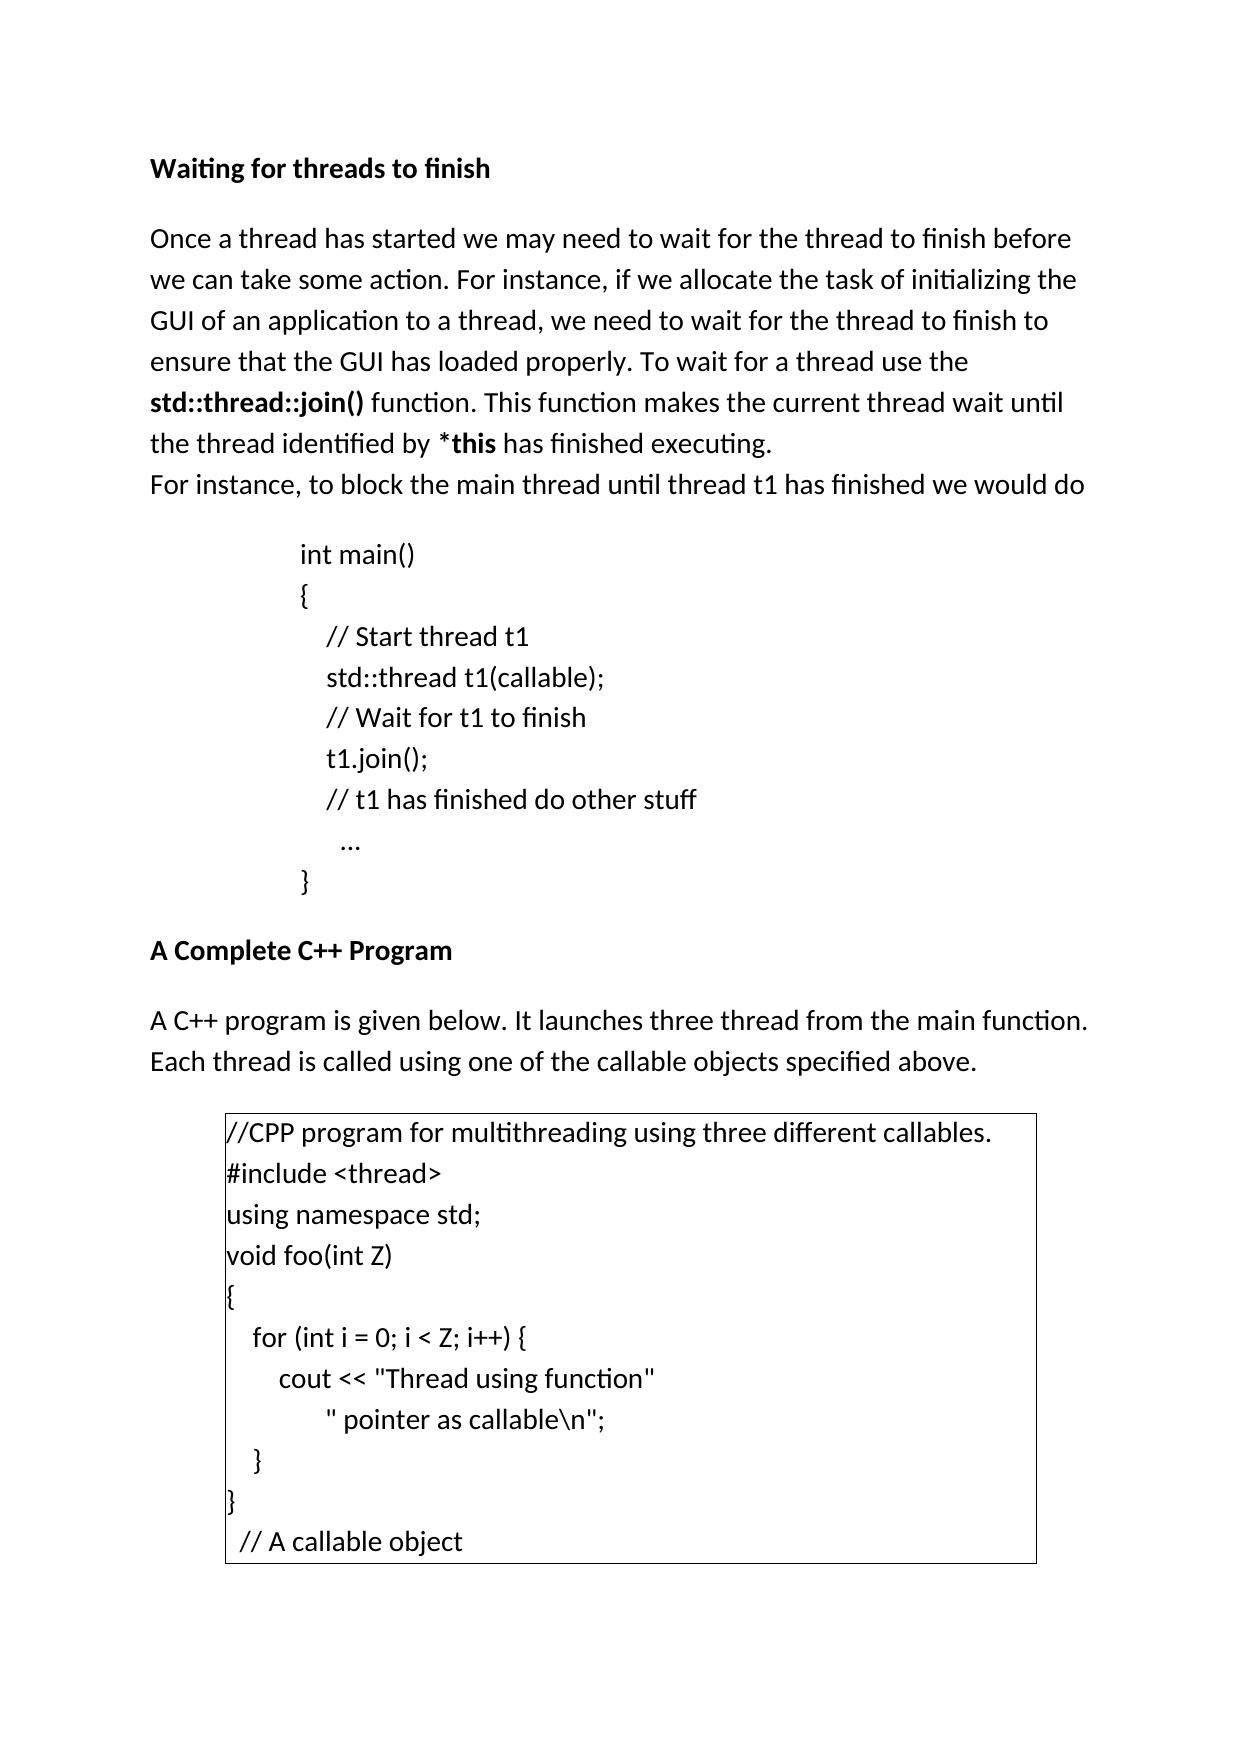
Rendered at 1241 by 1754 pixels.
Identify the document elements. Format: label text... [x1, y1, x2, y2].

text A Complete C++ Program [150, 932, 1090, 968]
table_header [226, 1114, 1036, 1563]
table_header int main() { // Start thread t1 std::thread t1(callable); // Wait for t1 to finish t1.join(); // t1 has finished do other stuff ... } [300, 536, 698, 903]
text A C++ program is given below. It launches three thread from the main function. Each thread is called using one of the callable objects specified above. [150, 1002, 1090, 1079]
text Once a thread has started we may need to wait for the thread to finish before we can take some action. For instance, if we allocate the task of initializing the GUI of an application to a thread, we need to wait for the thread to finish to ensure that the GUI has loaded properly. To wait for a thread use the std::thread::join() function. This function makes the current thread wait until the thread identified by *this has finished executing. For instance, to block the main thread until thread t1 has finished we would do [150, 220, 1090, 501]
text Waiting for threads to finish [150, 150, 1090, 186]
